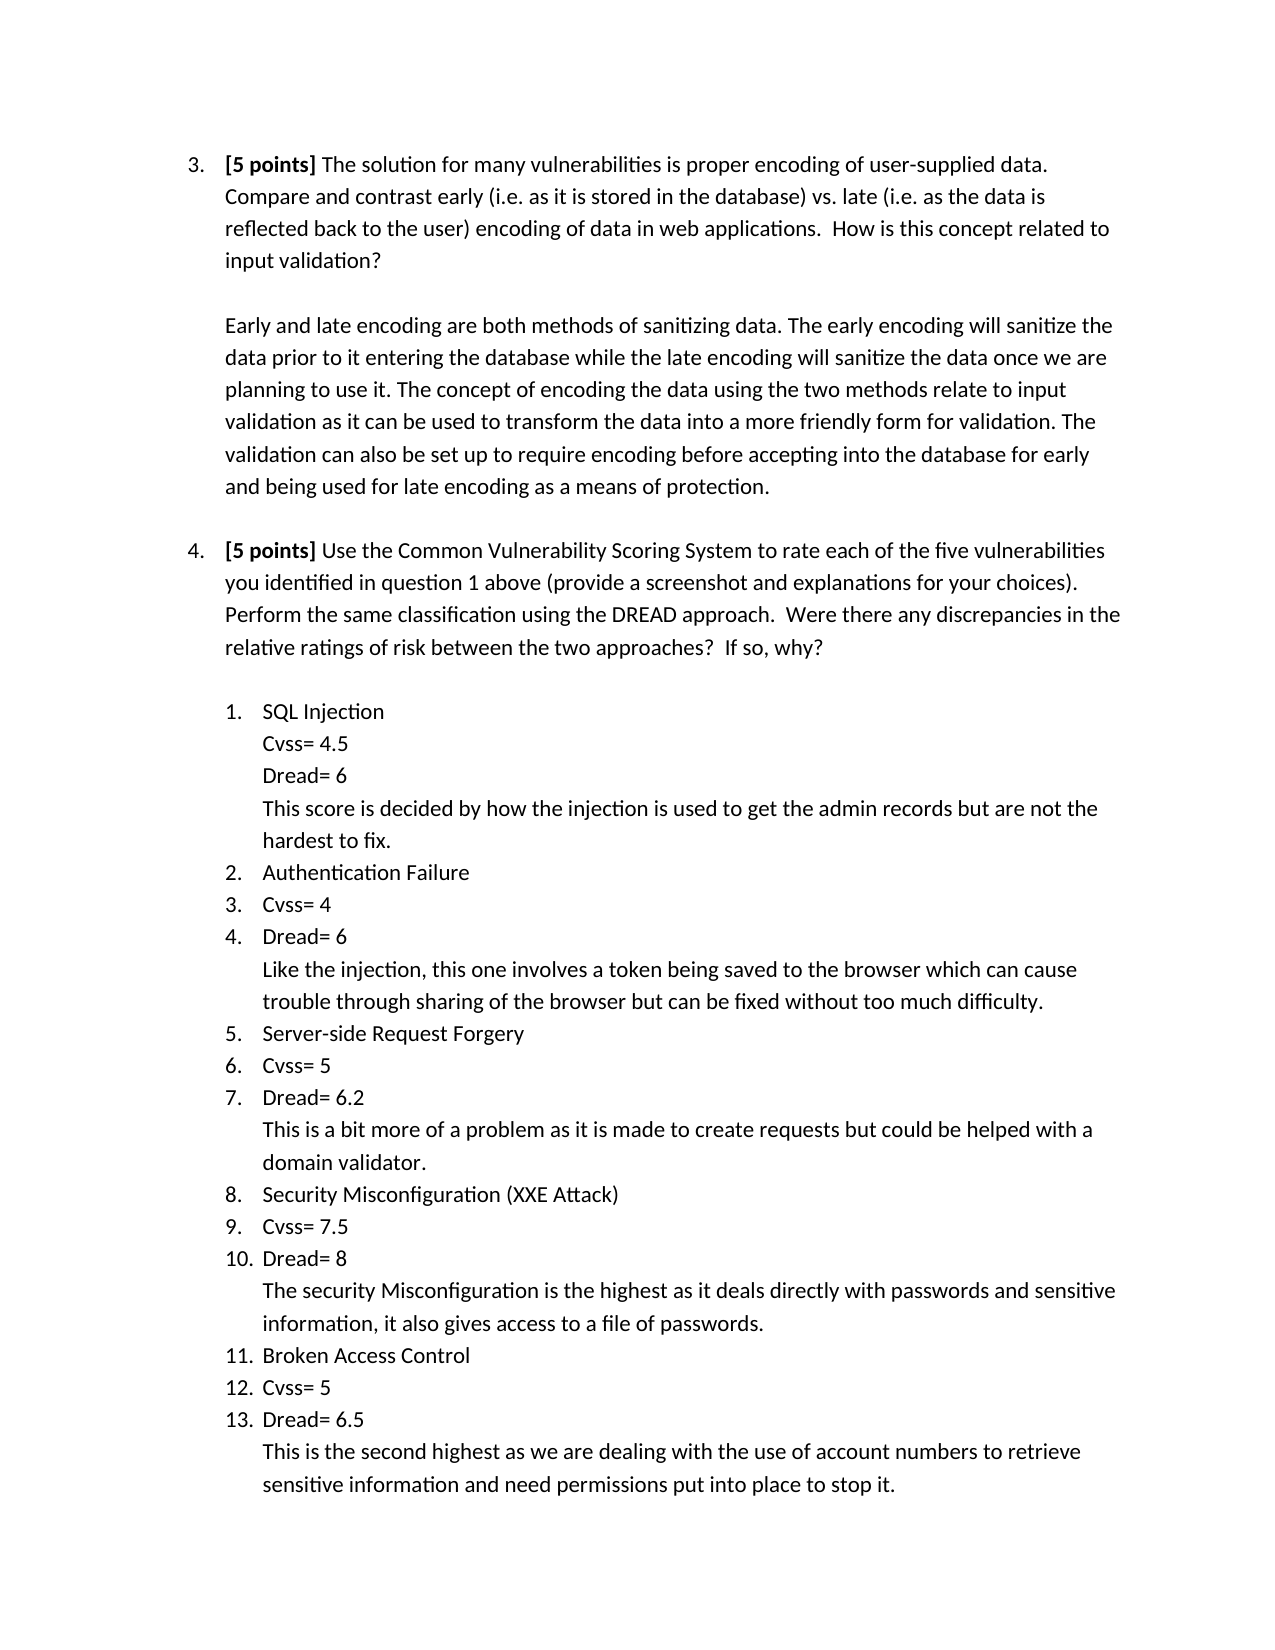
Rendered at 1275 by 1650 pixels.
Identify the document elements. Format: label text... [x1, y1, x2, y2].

list Authentication Failure [225, 858, 1125, 886]
list Cvss= 4.5 [262, 729, 1125, 757]
list Cvss= 7.5 [225, 1212, 1125, 1240]
list Cvss= 4 [225, 890, 1125, 918]
list Dread= 6.5 [225, 1405, 1125, 1433]
list Dread= 6 [262, 762, 1125, 789]
list Dread= 8 [225, 1244, 1125, 1272]
list Early and late encoding are both methods of sanitizing data. The early encoding will sanitize the data prior to it entering the database while the late encoding will sanitize the data once we are planning to use it. The concept of encoding the data using the two methods relate to input validation as it can be used to transform the data into a more friendly form for validation. The validation can also be set up to require encoding before accepting into the database for early and being used for late encoding as a means of protection. [225, 311, 1125, 500]
list This is a bit more of a problem as it is made to create requests but could be helped with a domain validator. [262, 1116, 1125, 1176]
list [5 points] The solution for many vulnerabilities is proper encoding of user-supplied data. Compare and contrast early (i.e. as it is stored in the database) vs. late (i.e. as the data is reflected back to the user) encoding of data in web applications. How is this concept related to input validation? [187, 150, 1125, 274]
list [5 points] Use the Common Vulnerability Scoring System to rate each of the five vulnerabilities you identified in question 1 above (provide a screenshot and explanations for your choices). Perform the same classification using the DREAD approach. Were there any discrepancies in the relative ratings of risk between the two approaches? If so, why? [187, 536, 1125, 661]
list Server-side Request Forgery [225, 1019, 1125, 1047]
list Broken Access Control [225, 1341, 1125, 1369]
list This score is decided by how the injection is used to get the admin records but are not the hardest to fix. [262, 794, 1125, 854]
list This is the second highest as we are dealing with the use of account numbers to retrieve sensitive information and need permissions put into place to stop it. [262, 1437, 1125, 1498]
list Like the injection, this one involves a token being saved to the browser which can cause trouble through sharing of the browser but can be fixed without too much difficulty. [262, 955, 1125, 1015]
list Security Misconfiguration (XXE Attack) [225, 1180, 1125, 1208]
list SQL Injection [225, 697, 1125, 725]
list The security Misconfiguration is the highest as it deals directly with passwords and sensitive information, it also gives access to a file of passwords. [262, 1277, 1125, 1337]
list Cvss= 5 [225, 1051, 1125, 1079]
list Cvss= 5 [225, 1373, 1125, 1401]
list Dread= 6.2 [225, 1083, 1125, 1111]
list Dread= 6 [225, 922, 1125, 951]
